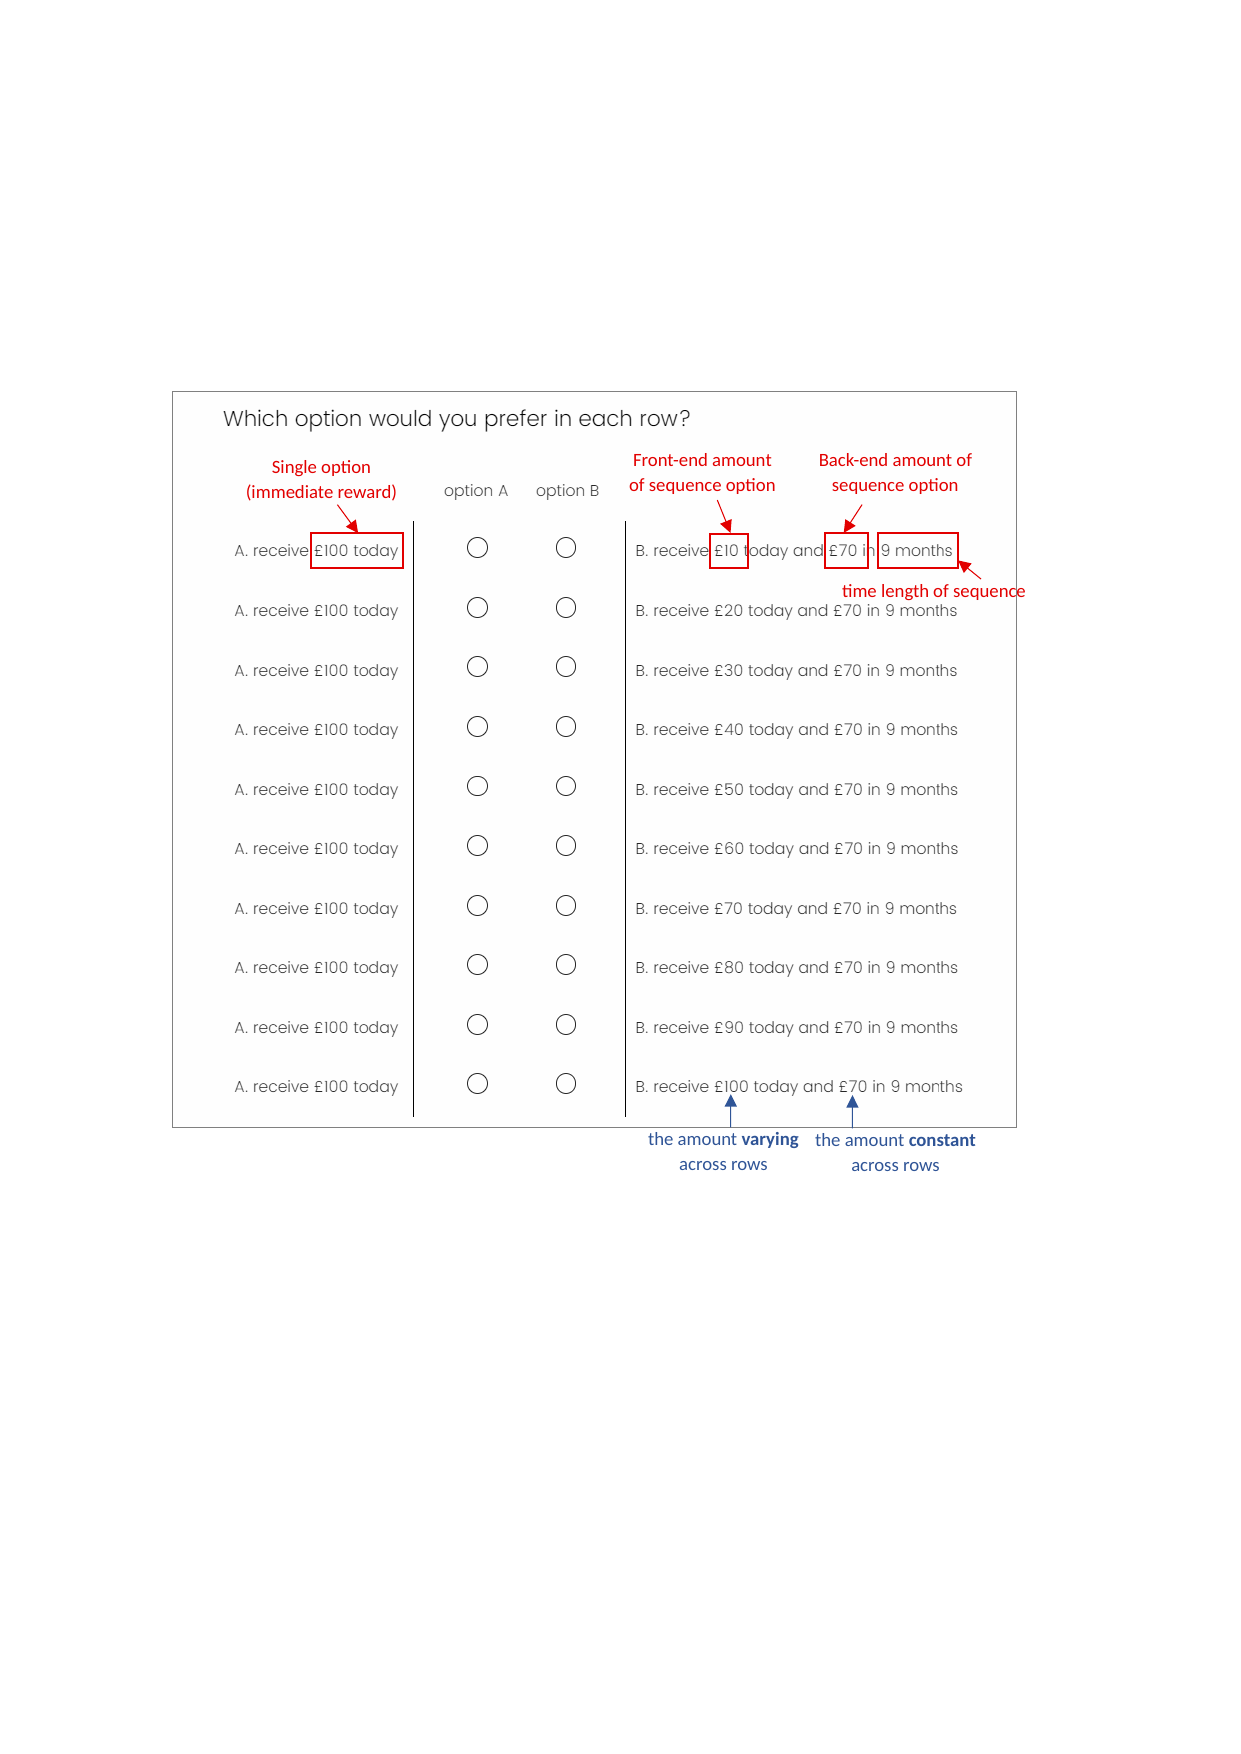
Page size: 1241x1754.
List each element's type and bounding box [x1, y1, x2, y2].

picture [173, 392, 1016, 1127]
